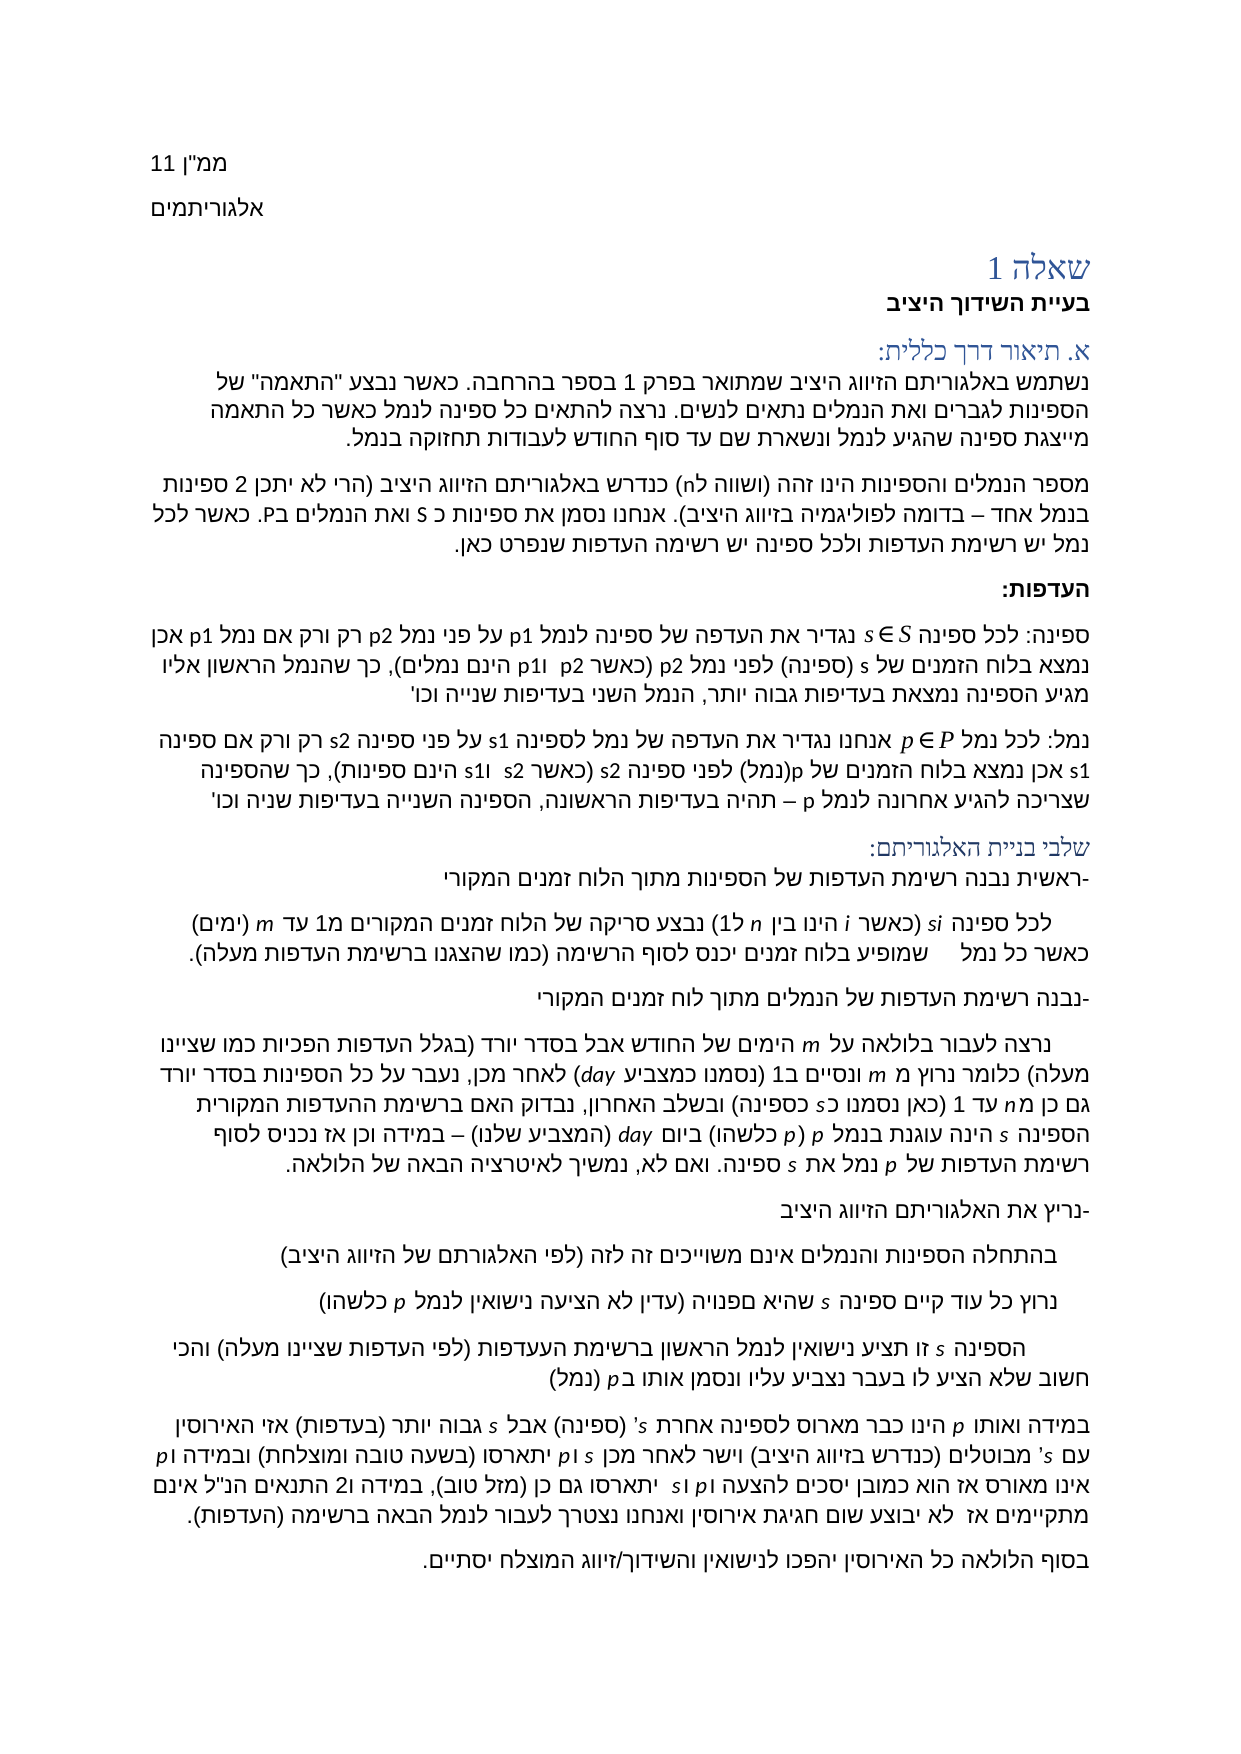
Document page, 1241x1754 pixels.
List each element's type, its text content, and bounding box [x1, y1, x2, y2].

text נרצה לעבור בלולאה על m הימים של החודש אבל בסדר יורד (בגלל העדפות הפכיות כמו שציינו מעלה) כלומר נרוץ מ m ונסיים ב1 (נסמנו כמצביע day) לאחר מכן, נעבר על כל הספינות בסדר יורד גם כן מn עד 1 (כאן נסמנו כs כספינה) ובשלב האחרון, נבדוק האם ברשימת ההעדפות המקורית הספינה s הינה עוגנת בנמל p (p כלשהו) ביום day (המצביע שלנו) – במידה וכן אז נכניס לסוף רשימת העדפות של p נמל את s ספינה. ואם לא, נמשיך לאיטרציה הבאה של הלולאה. [150, 1030, 1090, 1178]
subtitle שלבי בניית האלגוריתם: [150, 833, 1090, 862]
subtitle א. תיאור דרך כללית: [150, 335, 1090, 366]
text אלגוריתמים [150, 195, 1090, 221]
subtitle שאלה 1 [150, 248, 1090, 287]
text נמל: לכל נמל אנחנו נגדיר את העדפה של נמל לספינה s1 על פני ספינה s2 רק ורק אם ספינה s1 אכן נמצא בלוח הזמנים של p(נמל) לפני ספינה s2 (כאשר s2 וs1 הינם ספינות), כך שהספינה שצריכה להגיע אחרונה לנמל p – תהיה בעדיפות הראשונה, הספינה השנייה בעדיפות שניה וכו' [150, 726, 1090, 814]
text לכל ספינה si (כאשר i הינו בין n ל1) נבצע סריקה של הלוח זמנים המקורים מ1 עד m (ימים) כאשר כל נמל שמופיע בלוח זמנים יכנס לסוף הרשימה (כמו שהצגנו ברשימת העדפות מעלה). [150, 909, 1090, 966]
text -ראשית נבנה רשימת העדפות של הספינות מתוך הלוח זמנים המקורי [150, 864, 1090, 891]
text בהתחלה הספינות והנמלים אינם משוייכים זה לזה (לפי האלגורתם של הזיווג היציב) [150, 1242, 1090, 1269]
text מספר הנמלים והספינות הינו זהה (ושווה לn) כנדרש באלגוריתם הזיווג היציב (הרי לא יתכן 2 ספינות בנמל אחד – בדומה לפוליגמיה בזיווג היציב). אנחנו נסמן את ספינות כ S ואת הנמלים בP. כאשר לכל נמל יש רשימת העדפות ולכל ספינה יש רשימה העדפות שנפרט כאן. [150, 471, 1090, 557]
text העדפות: [150, 576, 1090, 602]
text -נריץ את האלגוריתם הזיווג היציב [150, 1197, 1090, 1223]
text נרוץ כל עוד קיים ספינה s שהיא םפנויה (עדין לא הציעה נישואין לנמל p כלשהו) [150, 1287, 1090, 1315]
text נשתמש באלגוריתם הזיווג היציב שמתואר בפרק 1 בספר בהרחבה. כאשר נבצע "התאמה" של הספינות לגברים ואת הנמלים נתאים לנשים. נרצה להתאים כל ספינה לנמל כאשר כל התאמה מייצגת ספינה שהגיע לנמל ונשארת שם עד סוף החודש לעבודות תחזוקה בנמל. [150, 368, 1090, 452]
text הספינה s זו תציע נישואין לנמל הראשון ברשימת העעדפות (לפי העדפות שציינו מעלה) והכי חשוב שלא הציע לו בעבר נצביע עליו ונסמן אותו בp (נמל) [150, 1334, 1090, 1392]
text בסוף הלולאה כל האירוסין יהפכו לנישואין והשידוך/זיווג המוצלח יסתיים. [150, 1547, 1090, 1573]
text ספינה: לכל ספינה נגדיר את העדפה של ספינה לנמל p1 על פני נמל p2 רק ורק אם נמל p1 אכן נמצא בלוח הזמנים של s (ספינה) לפני נמל p2 (כאשר p2 וp1 הינם נמלים), כך שהנמל הראשון אליו מגיע הספינה נמצאת בעדיפות גבוה יותר, הנמל השני בעדיפות שנייה וכו' [150, 621, 1090, 707]
text במידה ואותו p הינו כבר מארוס לספינה אחרת s’ (ספינה) אבל s גבוה יותר (בעדפות) אזי האירוסין עם s’ מבוטלים (כנדרש בזיווג היציב) וישר לאחר מכן s וp יתארסו (בשעה טובה ומוצלחת) ובמידה וp אינו מאורס אז הוא כמובן יסכים להצעה וp וs יתארסו גם כן (מזל טוב), במידה ו2 התנאים הנ"ל אינם מתקיימים אז לא יבוצע שום חגיגת אירוסין ואנחנו נצטרך לעבור לנמל הבאה ברשימה (העדפות). [150, 1411, 1090, 1528]
text ממ"ן 11 [150, 150, 1090, 176]
text בעיית השידוך היציב [150, 290, 1090, 316]
text -נבנה רשימת העדפות של הנמלים מתוך לוח זמנים המקורי [150, 985, 1090, 1011]
